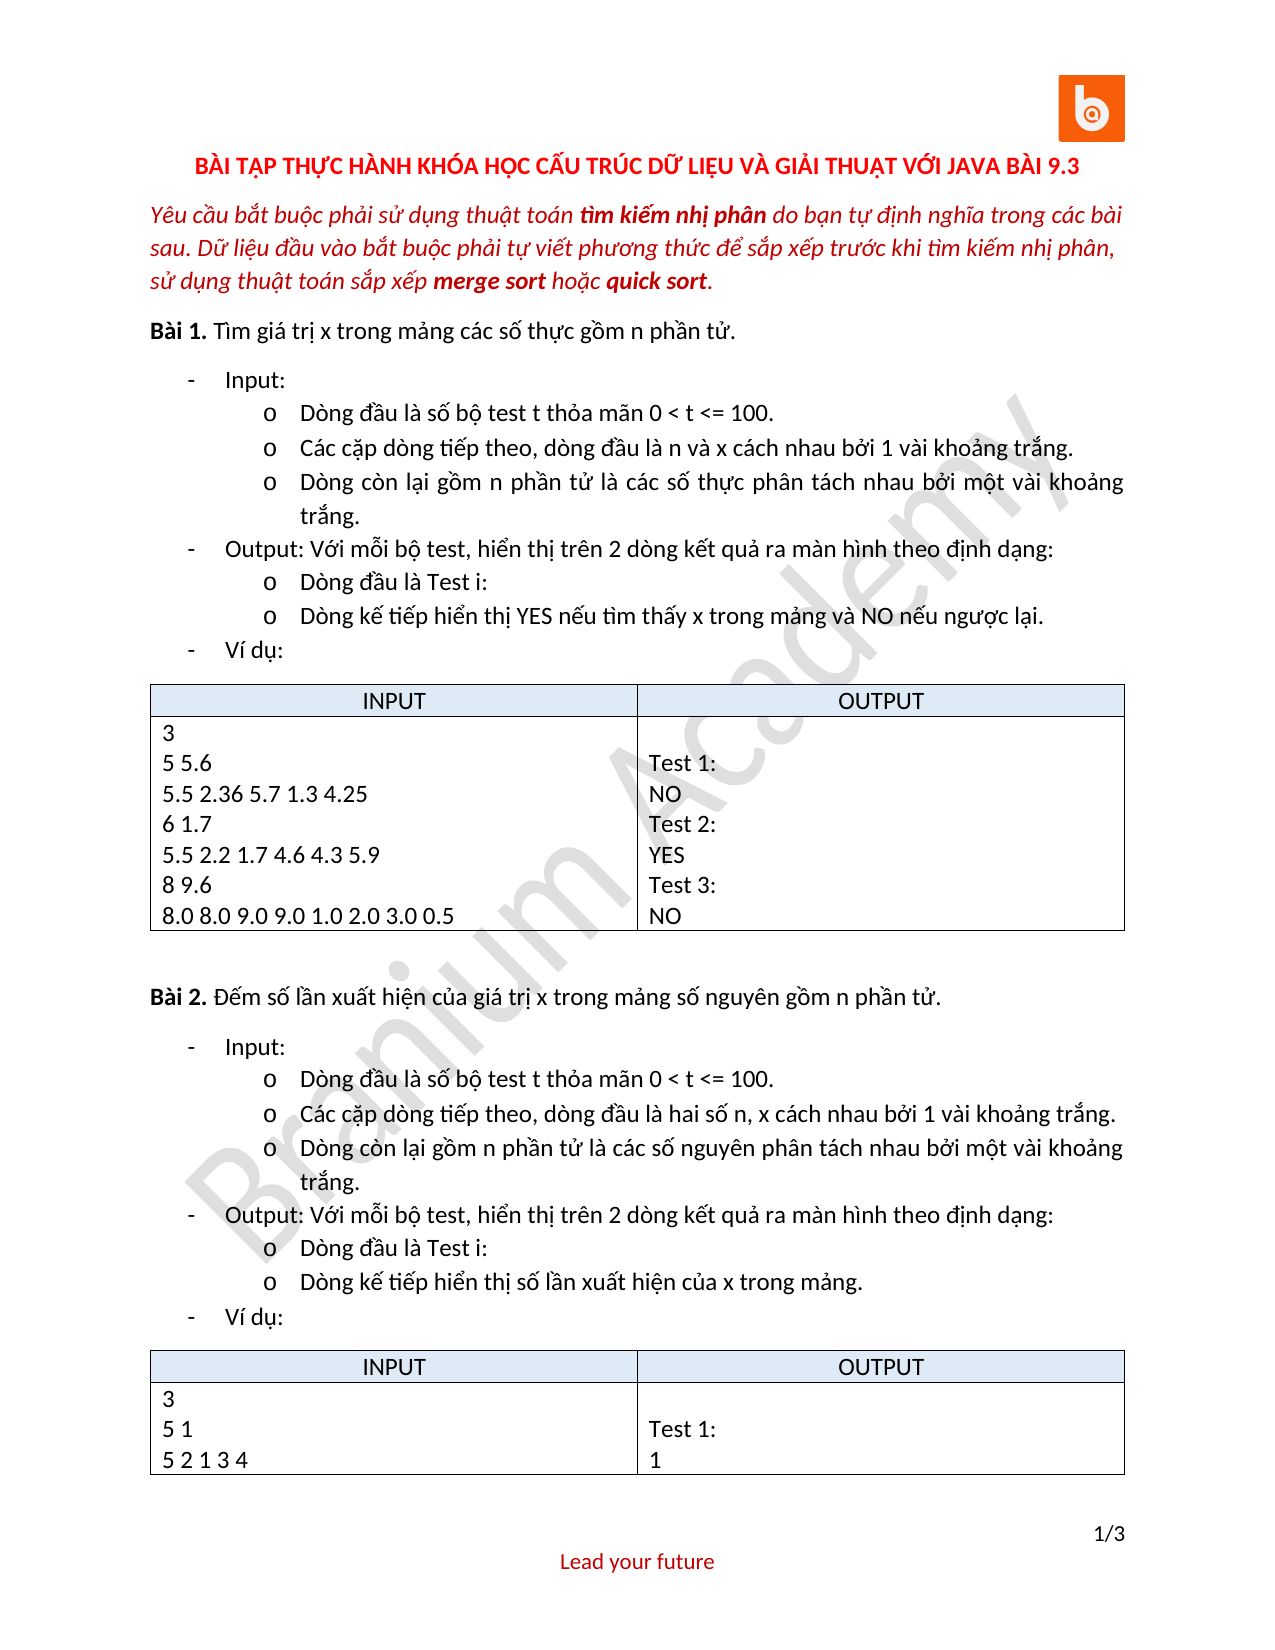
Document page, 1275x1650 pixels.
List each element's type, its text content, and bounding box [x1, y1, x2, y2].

table_cell 3 5 1 5 2 1 3 4 6 4 5 2 1 4 4 5 8 20 1 2 3 4 5 6 7 8 [151, 1383, 637, 1474]
table_cell Test 1: 1 Test 2: 2 Test 3: 0 [638, 1383, 1124, 1474]
list Dòng đầu là Test i: [262, 566, 1125, 598]
picture [1058, 75, 1125, 142]
list Ví dụ: [187, 634, 1125, 665]
list Dòng đầu là Test i: [262, 1232, 1125, 1264]
list Dòng kế tiếp hiển thị YES nếu tìm thấy x trong mảng và NO nếu ngược lại. [262, 600, 1125, 632]
list Output: Với mỗi bộ test, hiển thị trên 2 dòng kết quả ra màn hình theo định dạng: [187, 533, 1125, 564]
table_header OUTPUT [638, 685, 1124, 716]
list Ví dụ: [187, 1301, 1125, 1331]
text BÀI TẬP THỰC HÀNH KHÓA HỌC CẤU TRÚC DỮ LIỆU VÀ GIẢI THUẬT VỚI JAVA BÀI 9.3 [150, 150, 1125, 181]
list Dòng kế tiếp hiển thị số lần xuất hiện của x trong mảng. [262, 1266, 1125, 1298]
list Output: Với mỗi bộ test, hiển thị trên 2 dòng kết quả ra màn hình theo định dạng: [187, 1199, 1125, 1230]
list Dòng đầu là số bộ test t thỏa mãn 0 < t <= 100. [262, 397, 1125, 429]
text Yêu cầu bắt buộc phải sử dụng thuật toán tìm kiếm nhị phân do bạn tự định nghĩa trong các bài sau. Dữ liệu đầu vào bắt buộc phải tự viết phương thức để sắp xếp trước khi tìm kiếm nhị phân, sử dụng thuật toán sắp xếp merge sort hoặc quick sort. [150, 199, 1125, 296]
text Bài 1. Tìm giá trị x trong mảng các số thực gồm n phần tử. [150, 315, 1125, 346]
list Input: [187, 364, 1125, 395]
table_header OUTPUT [638, 1351, 1124, 1382]
list Dòng đầu là số bộ test t thỏa mãn 0 < t <= 100. [262, 1063, 1125, 1095]
list Các cặp dòng tiếp theo, dòng đầu là n và x cách nhau bởi 1 vài khoảng trắng. [262, 432, 1125, 463]
table_cell 3 5 5.6 5.5 2.36 5.7 1.3 4.25 6 1.7 5.5 2.2 1.7 4.6 4.3 5.9 8 9.6 8.0 8.0 9.0 9.0 1.0 2.0 3.0 0.5 [151, 717, 637, 930]
text Bài 2. Đếm số lần xuất hiện của giá trị x trong mảng số nguyên gồm n phần tử. [150, 981, 1125, 1012]
table_header INPUT [151, 685, 637, 716]
table_header INPUT [151, 1351, 637, 1382]
list Input: [187, 1031, 1125, 1061]
table_cell Test 1: NO Test 2: YES Test 3: NO [638, 717, 1124, 930]
list Các cặp dòng tiếp theo, dòng đầu là hai số n, x cách nhau bởi 1 vài khoảng trắng. [262, 1098, 1125, 1129]
list Dòng còn lại gồm n phần tử là các số nguyên phân tách nhau bởi một vài khoảng trắng. [262, 1132, 1125, 1197]
list Dòng còn lại gồm n phần tử là các số thực phân tách nhau bởi một vài khoảng trắng. [262, 466, 1125, 531]
